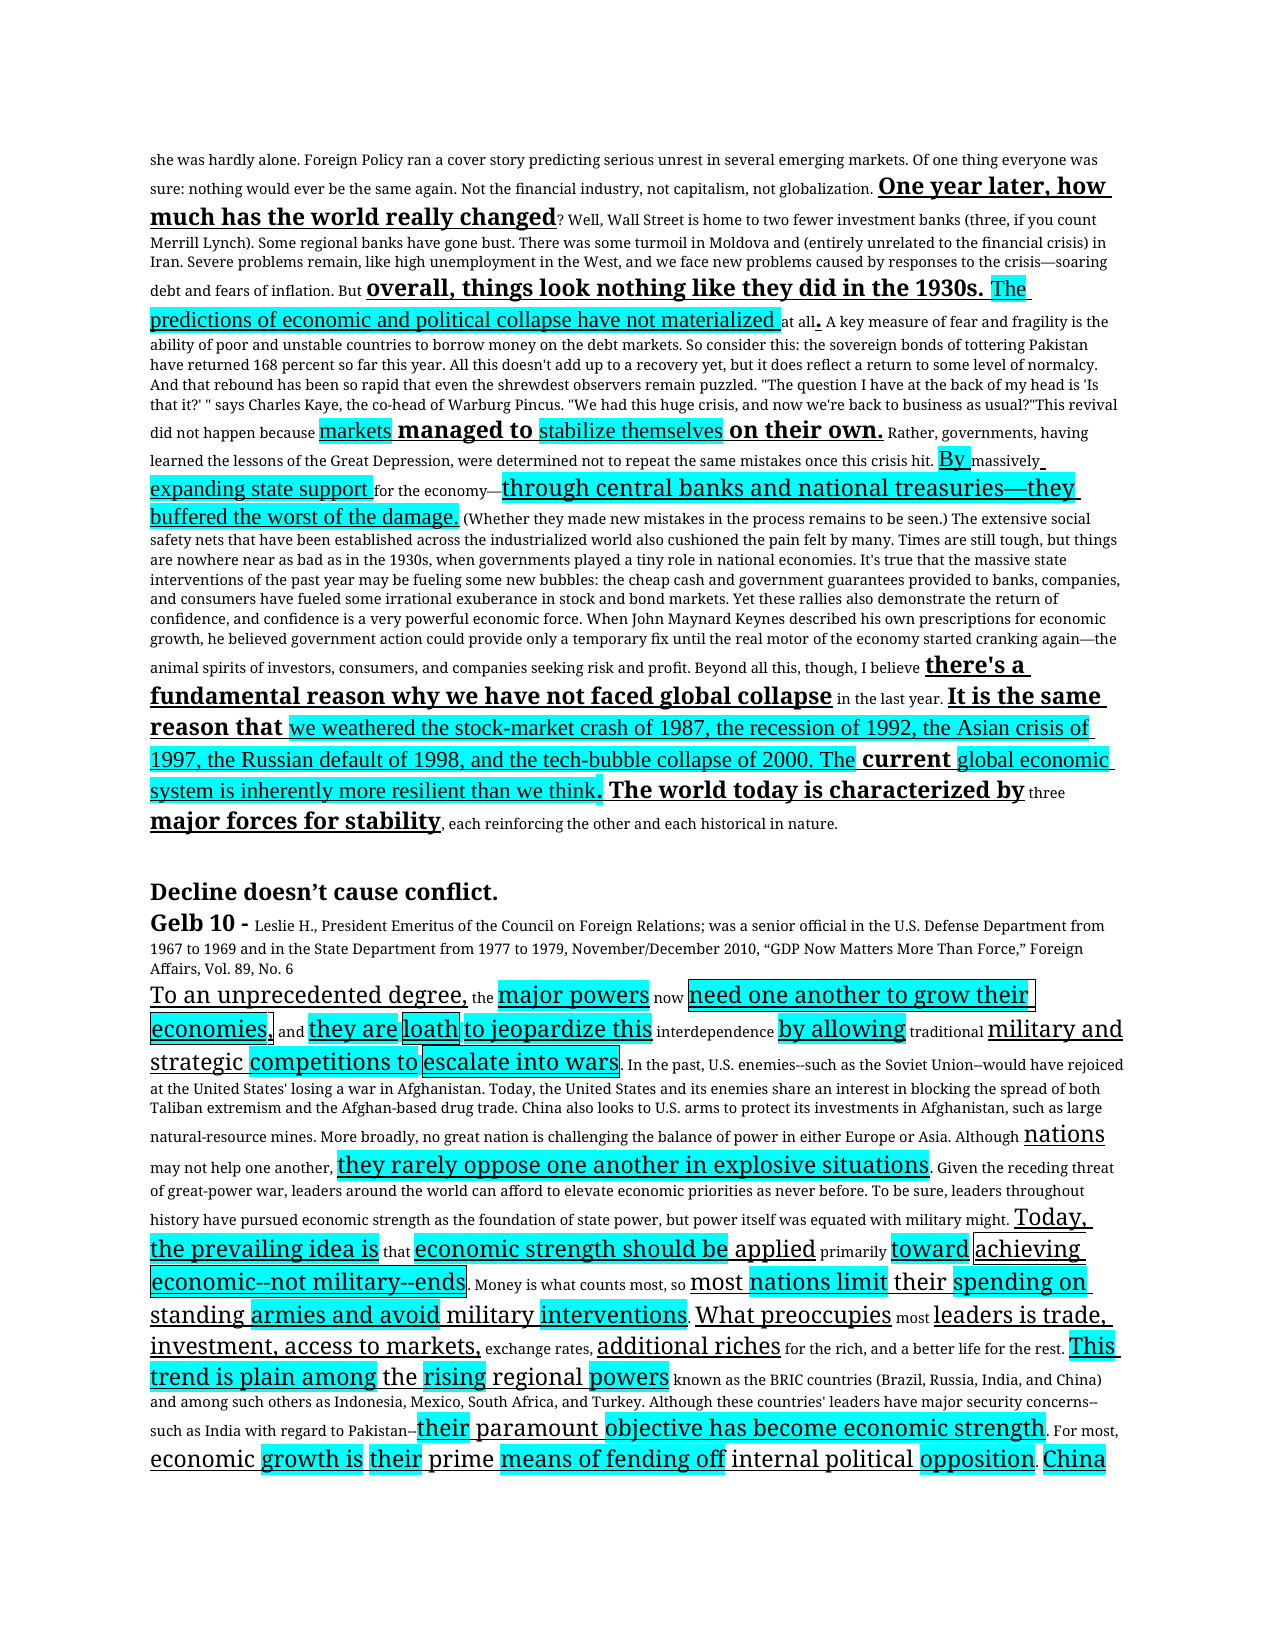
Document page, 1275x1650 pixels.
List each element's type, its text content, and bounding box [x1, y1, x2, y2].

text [150, 978, 1125, 1475]
text Gelb 10 - Leslie H., President Emeritus of the Council on Foreign Relations; was a senior official in the U.S. Defense Department from 1967 to 1969 and in the State Department from 1977 to 1979, November/December 2010, “GDP Now Matters More Than Force,” Foreign Affairs, Vol. 89, No. 6 [150, 907, 1125, 978]
subtitle Decline doesn’t cause conflict. [150, 876, 1125, 907]
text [150, 150, 1125, 836]
